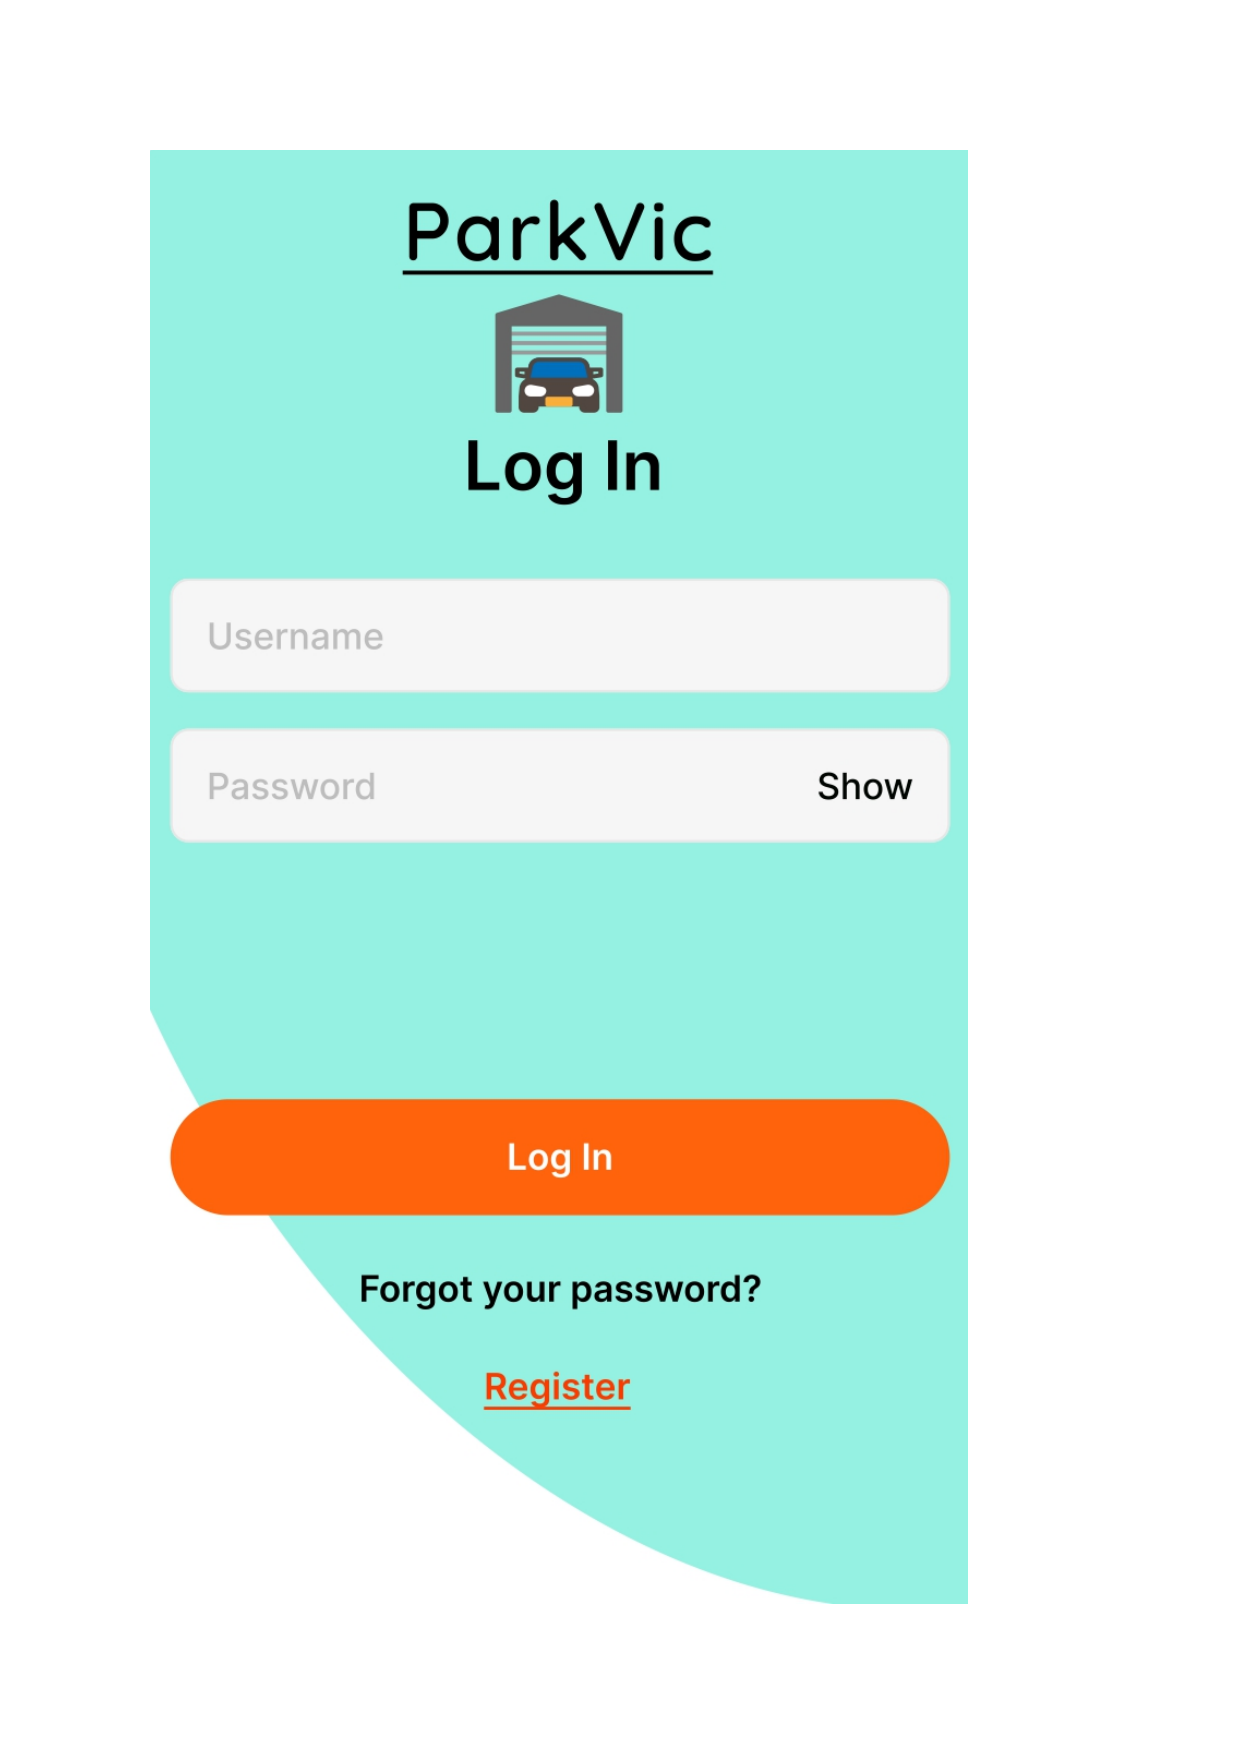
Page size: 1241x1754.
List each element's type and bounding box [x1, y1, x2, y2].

picture [150, 150, 968, 1604]
